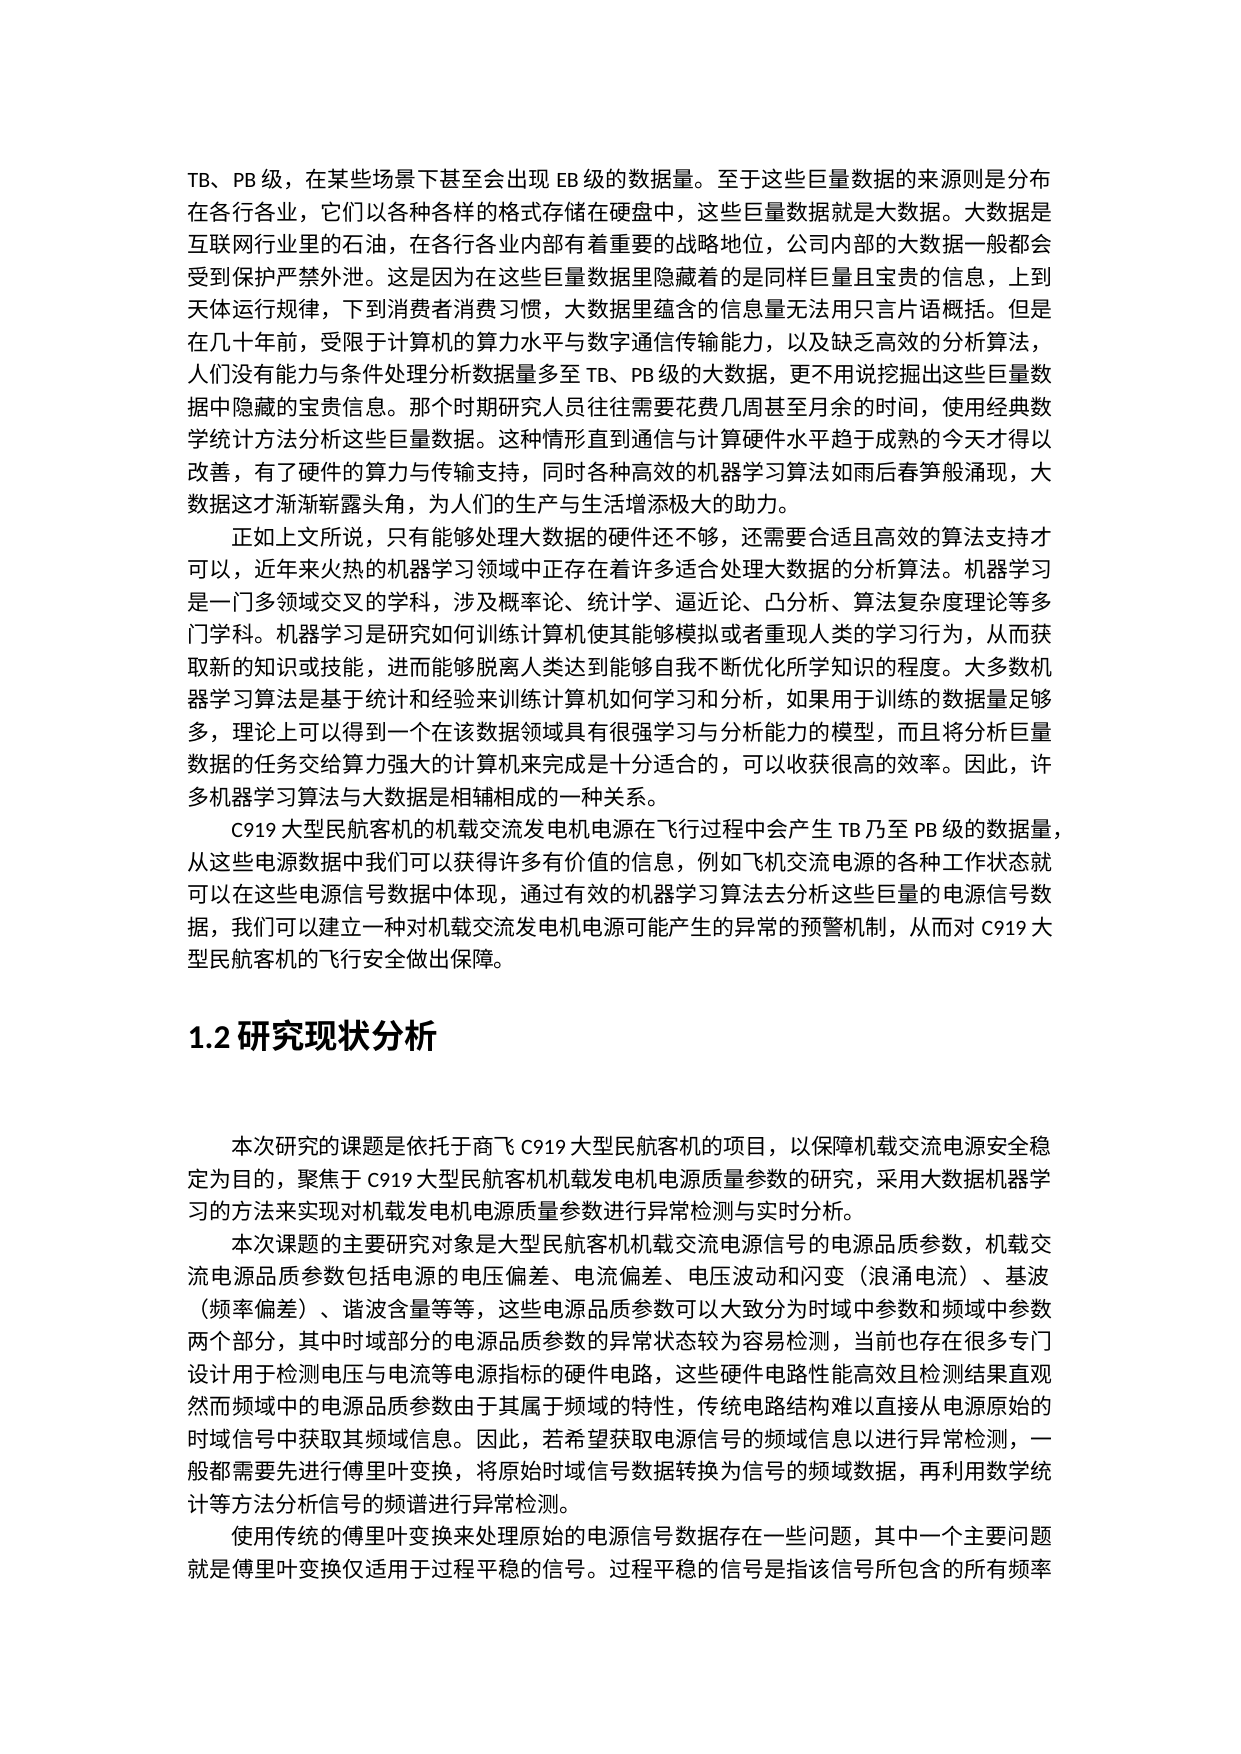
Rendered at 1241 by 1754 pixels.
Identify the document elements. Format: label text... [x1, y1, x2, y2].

text 正如上文所说，只有能够处理大数据的硬件还不够，还需要合适且高效的算法支持才可以，近年来火热的机器学习领域中正存在着许多适合处理大数据的分析算法。机器学习是一门多领域交叉的学科，涉及概率论、统计学、逼近论、凸分析、算法复杂度理论等多门学科。机器学习是研究如何训练计算机使其能够模拟或者重现人类的学习行为，从而获取新的知识或技能，进而能够脱离人类达到能够自我不断优化所学知识的程度。大多数机器学习算法是基于统计和经验来训练计算机如何学习和分析，如果用于训练的数据量足够多，理论上可以得到一个在该数据领域具有很强学习与分析能力的模型，而且将分析巨量数据的任务交给算力强大的计算机来完成是十分适合的，可以收获很高的效率。因此，许多机器学习算法与大数据是相辅相成的一种关系。 [187, 519, 1053, 812]
subtitle 1.2 研究现状分析 [187, 1002, 1053, 1067]
text 本次课题的主要研究对象是大型民航客机机载交流电源信号的电源品质参数，机载交流电源品质参数包括电源的电压偏差、电流偏差、电压波动和闪变（浪涌电流）、基波（频率偏差）、谐波含量等等，这些电源品质参数可以大致分为时域中参数和频域中参数两个部分，其中时域部分的电源品质参数的异常状态较为容易检测，当前也存在很多专门设计用于检测电压与电流等电源指标的硬件电路，这些硬件电路性能高效且检测结果直观。然而频域中的电源品质参数由于其属于频域的特性，传统电路结构难以直接从电源原始的时域信号中获取其频域信息。因此，若希望获取电源信号的频域信息以进行异常检测，一般都需要先进行傅里叶变换，将原始时域信号数据转换为信号的频域数据，再利用数学统计等方法分析信号的频谱进行异常检测。 [187, 1226, 1053, 1519]
text C919大型民航客机的机载交流发电机电源在飞行过程中会产生TB乃至PB级的数据量，从这些电源数据中我们可以获得许多有价值的信息，例如飞机交流电源的各种工作状态就可以在这些电源信号数据中体现，通过有效的机器学习算法去分析这些巨量的电源信号数据，我们可以建立一种对机载交流发电机电源可能产生的异常的预警机制，从而对C919大型民航客机的飞行安全做出保障。 [187, 812, 1053, 974]
text 使用传统的傅里叶变换来处理原始的电源信号数据存在一些问题，其中一个主要问题就是傅里叶变换仅适用于过程平稳的信号。过程平稳的信号是指该信号所包含的所有频率分量，在进行傅里叶变换计算的时域范围内均匀分布，如图1.2所示【图1.2-平稳信号及FFT】。 [187, 1519, 1053, 1584]
text 本次研究的课题是依托于商飞C919大型民航客机的项目，以保障机载交流电源安全稳定为目的，聚焦于C919大型民航客机机载发电机电源质量参数的研究，采用大数据机器学习的方法来实现对机载发电机电源质量参数进行异常检测与实时分析。 [187, 1129, 1053, 1226]
